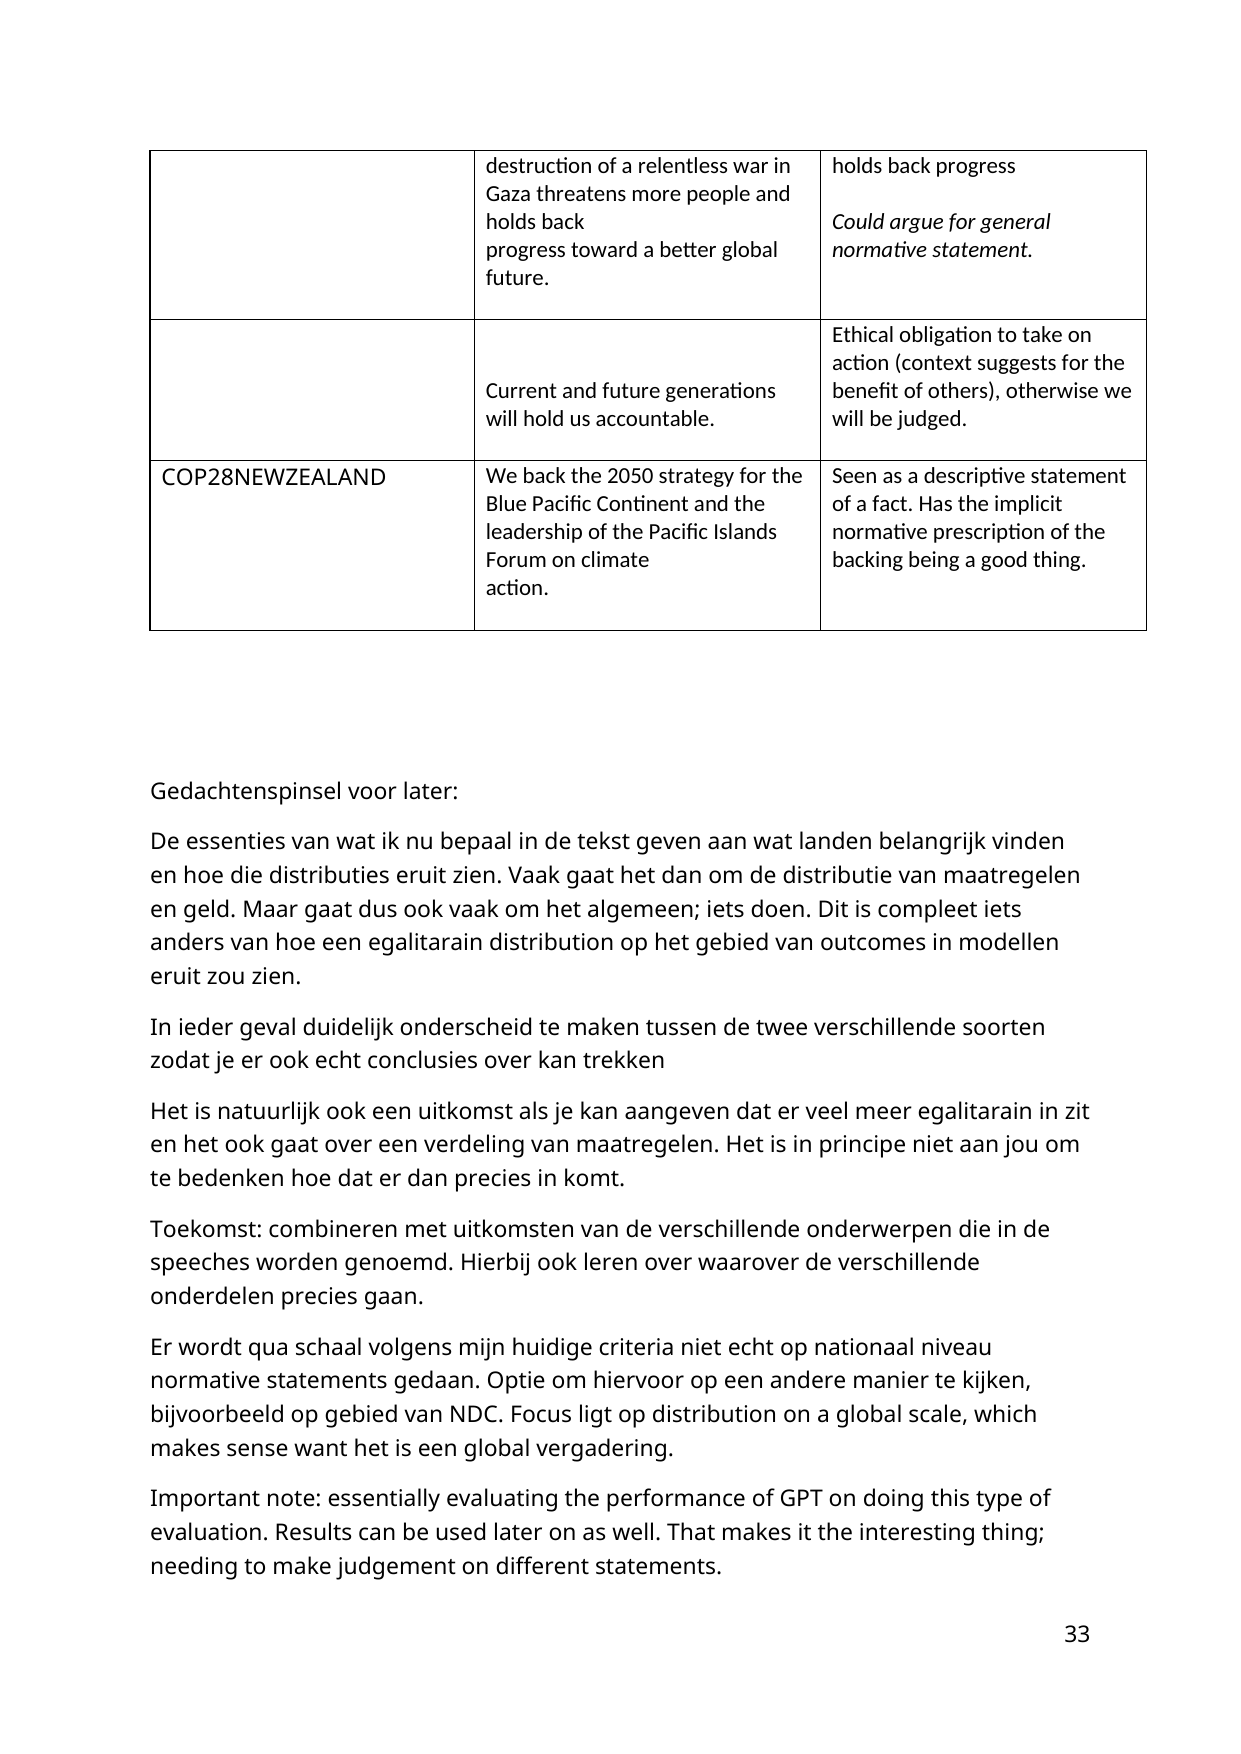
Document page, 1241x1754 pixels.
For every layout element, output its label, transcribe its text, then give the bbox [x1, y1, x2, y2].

text Important note: essentially evaluating the performance of GPT on doing this type of evaluation. Results can be used later on as well. That makes it the interesting thing; needing to make judgement on different statements. [150, 1482, 1090, 1581]
table_cell Moral responsibility to take on action for the benefit of all, as it holds back progress Could argue for general normative statement. [821, 151, 1146, 319]
table_cell Current and future generations will hold us accountable. [475, 320, 820, 460]
text Gedachtenspinsel voor later: [150, 775, 1090, 806]
table_cell COP28NEWZEALAND [151, 461, 474, 629]
text De essenties van wat ik nu bepaal in de tekst geven aan wat landen belangrijk vinden en hoe die distributies eruit zien. Vaak gaat het dan om de distributie van maatregelen en geld. Maar gaat dus ook vaak om het algemeen; iets doen. Dit is compleet iets anders van hoe een egalitarain distribution op het gebied van outcomes in modellen eruit zou zien. [150, 825, 1090, 991]
text Het is natuurlijk ook een uitkomst als je kan aangeven dat er veel meer egalitarain in zit en het ook gaat over een verdeling van maatregelen. Het is in principe niet aan jou om te bedenken hoe dat er dan precies in komt. [150, 1095, 1090, 1193]
text Er wordt qua schaal volgens mijn huidige criteria niet echt op nationaal niveau normative statements gedaan. Optie om hiervoor op een andere manier te kijken, bijvoorbeeld op gebied van NDC. Focus ligt op distribution on a global scale, which makes sense want het is een global vergadering. [150, 1331, 1090, 1463]
table_cell [151, 151, 474, 319]
table_cell Seen as a descriptive statement of a fact. Has the implicit normative prescription of the backing being a good thing. [821, 461, 1146, 629]
table_cell [151, 320, 474, 460]
table_cell We back the 2050 strategy for the Blue Pacific Continent and the leadership of the Pacific Islands Forum on climate action. [475, 461, 820, 629]
text In ieder geval duidelijk onderscheid te maken tussen de twee verschillende soorten zodat je er ook echt conclusies over kan trekken [150, 1011, 1090, 1076]
table_cell Ethical obligation to take on action (context suggests for the benefit of others), otherwise we will be judged. [821, 320, 1146, 460]
text Toekomst: combineren met uitkomsten van de verschillende onderwerpen die in de speeches worden genoemd. Hierbij ook leren over waarover de verschillende onderdelen precies gaan. [150, 1213, 1090, 1311]
